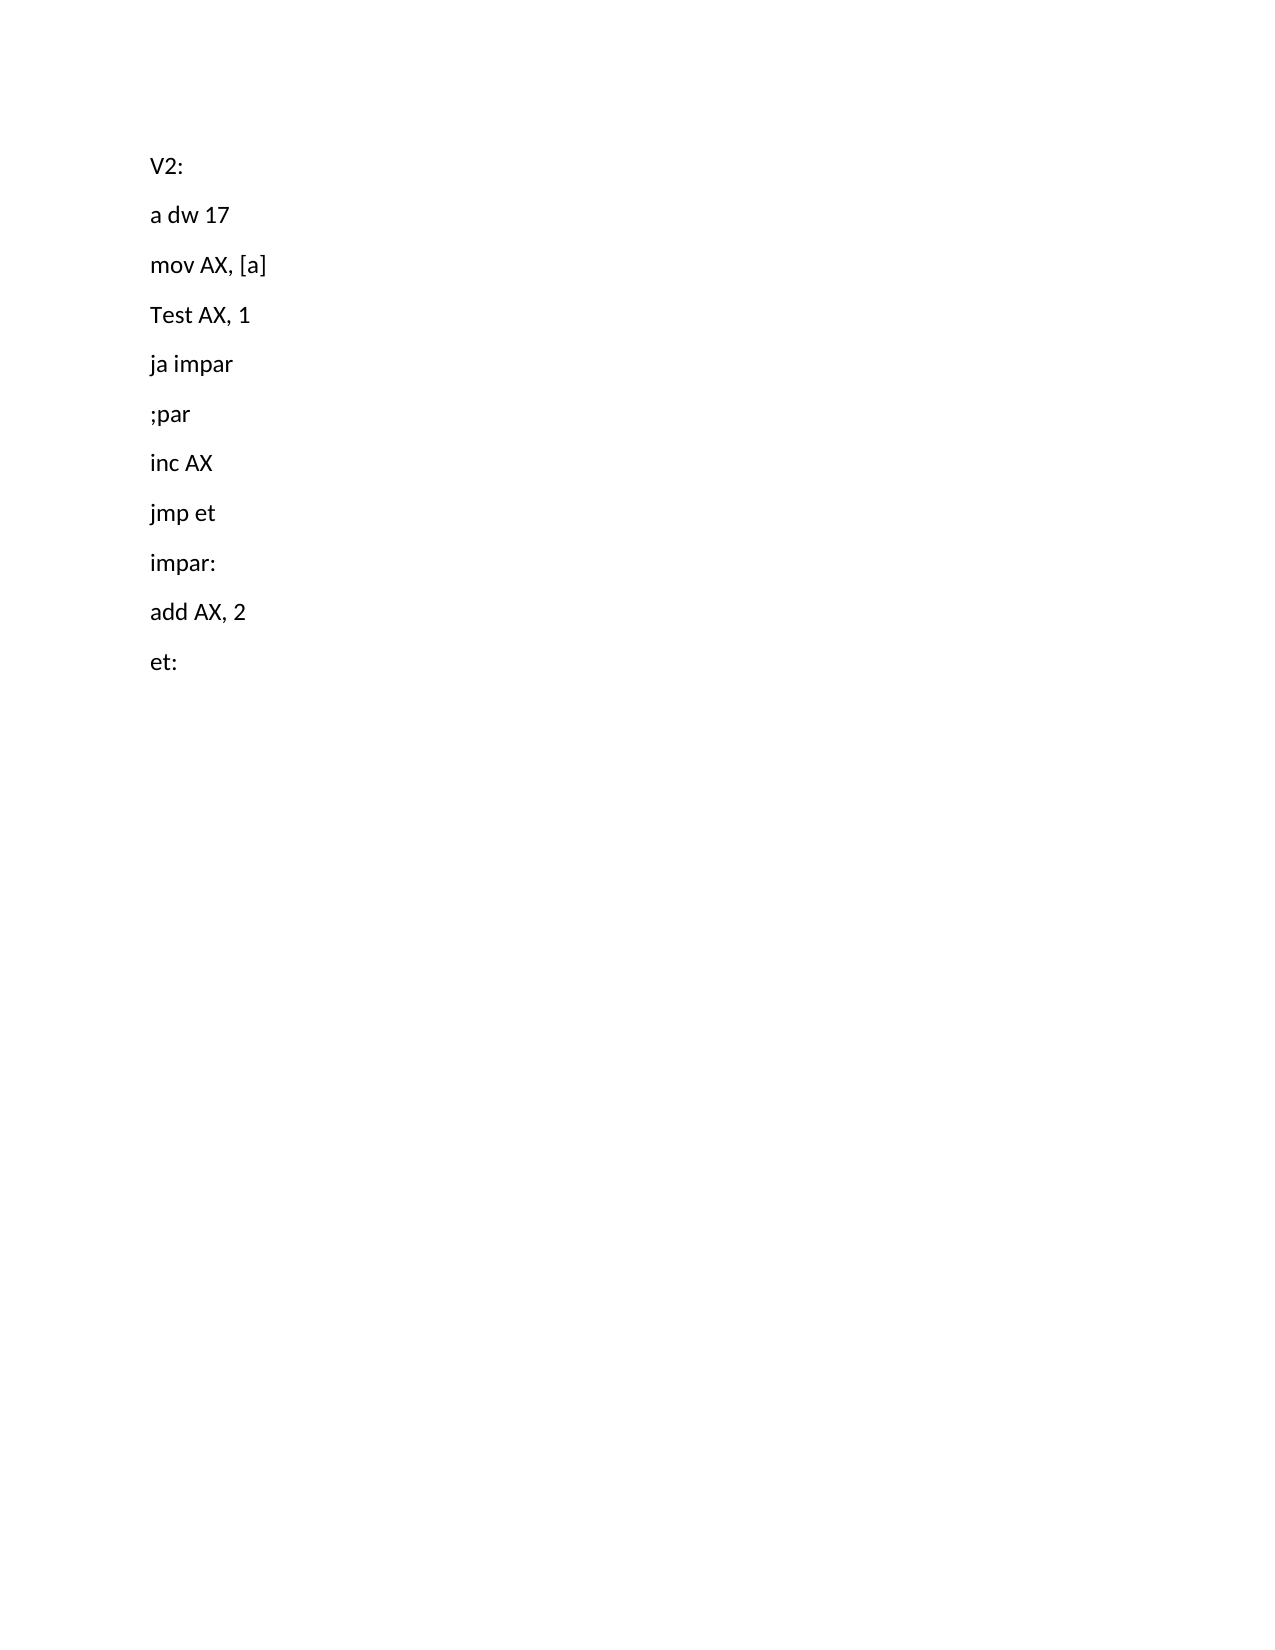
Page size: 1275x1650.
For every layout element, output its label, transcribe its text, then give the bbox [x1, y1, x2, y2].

text inc AX [150, 447, 1125, 478]
text jmp et [150, 497, 1125, 528]
text Test AX, 1 [150, 299, 1125, 329]
text et: [150, 646, 1125, 676]
text V2: [150, 150, 1125, 181]
text a dw 17 [150, 199, 1125, 230]
text add AX, 2 [150, 596, 1125, 627]
text ja impar [150, 348, 1125, 379]
text ;par [150, 398, 1125, 428]
text mov AX, [a] [150, 249, 1125, 280]
text impar: [150, 547, 1125, 577]
